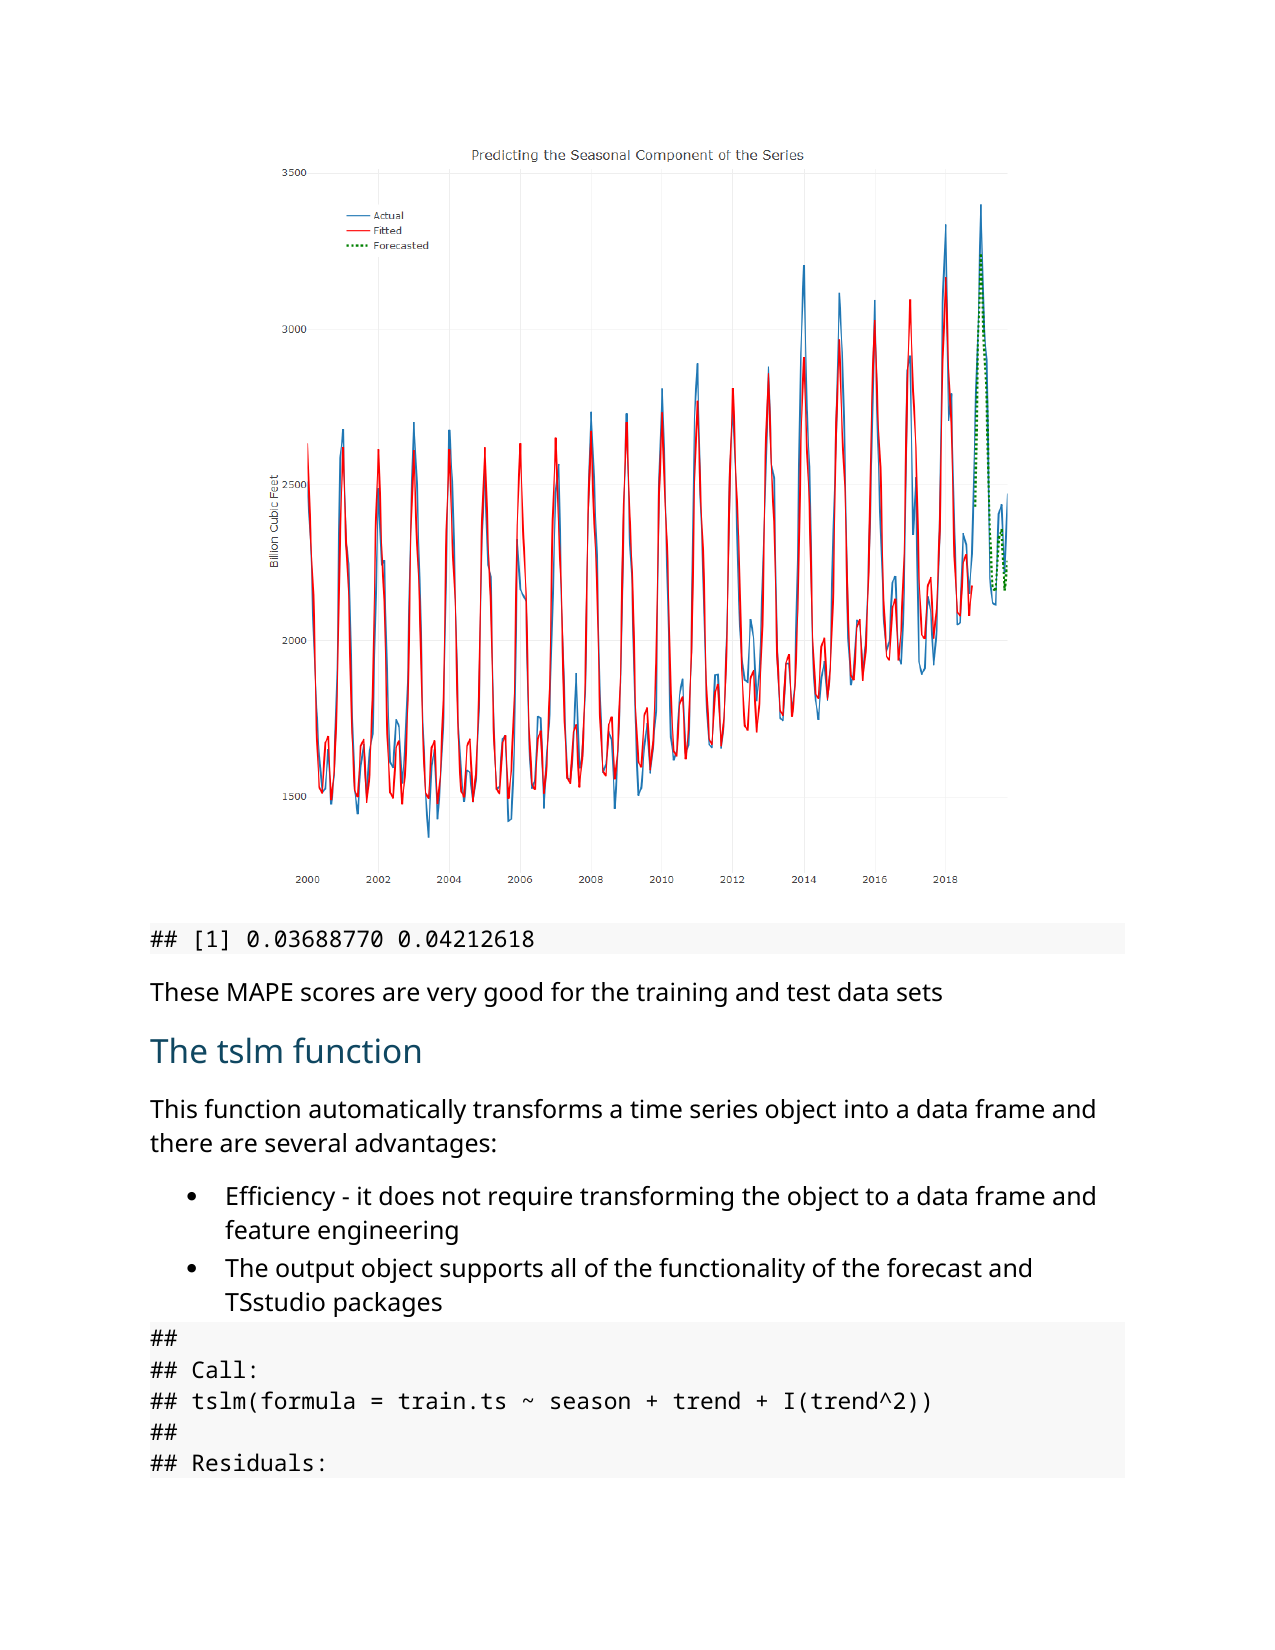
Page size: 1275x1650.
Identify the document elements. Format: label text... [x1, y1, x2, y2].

list Efficiency - it does not require transforming the object to a data frame and feature engineering [187, 1178, 1125, 1247]
text These MAPE scores are very good for the training and test data sets [150, 975, 1125, 1009]
text ## [1] 0.03688770 0.04212618 [150, 923, 1125, 954]
list The output object supports all of the functionality of the forecast and TSstudio packages [187, 1250, 1125, 1318]
subtitle The tslm function [150, 1027, 1125, 1073]
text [150, 1322, 1125, 1478]
text This function automatically transforms a time series object into a data frame and there are several advantages: [150, 1092, 1125, 1160]
picture [260, 150, 1015, 904]
